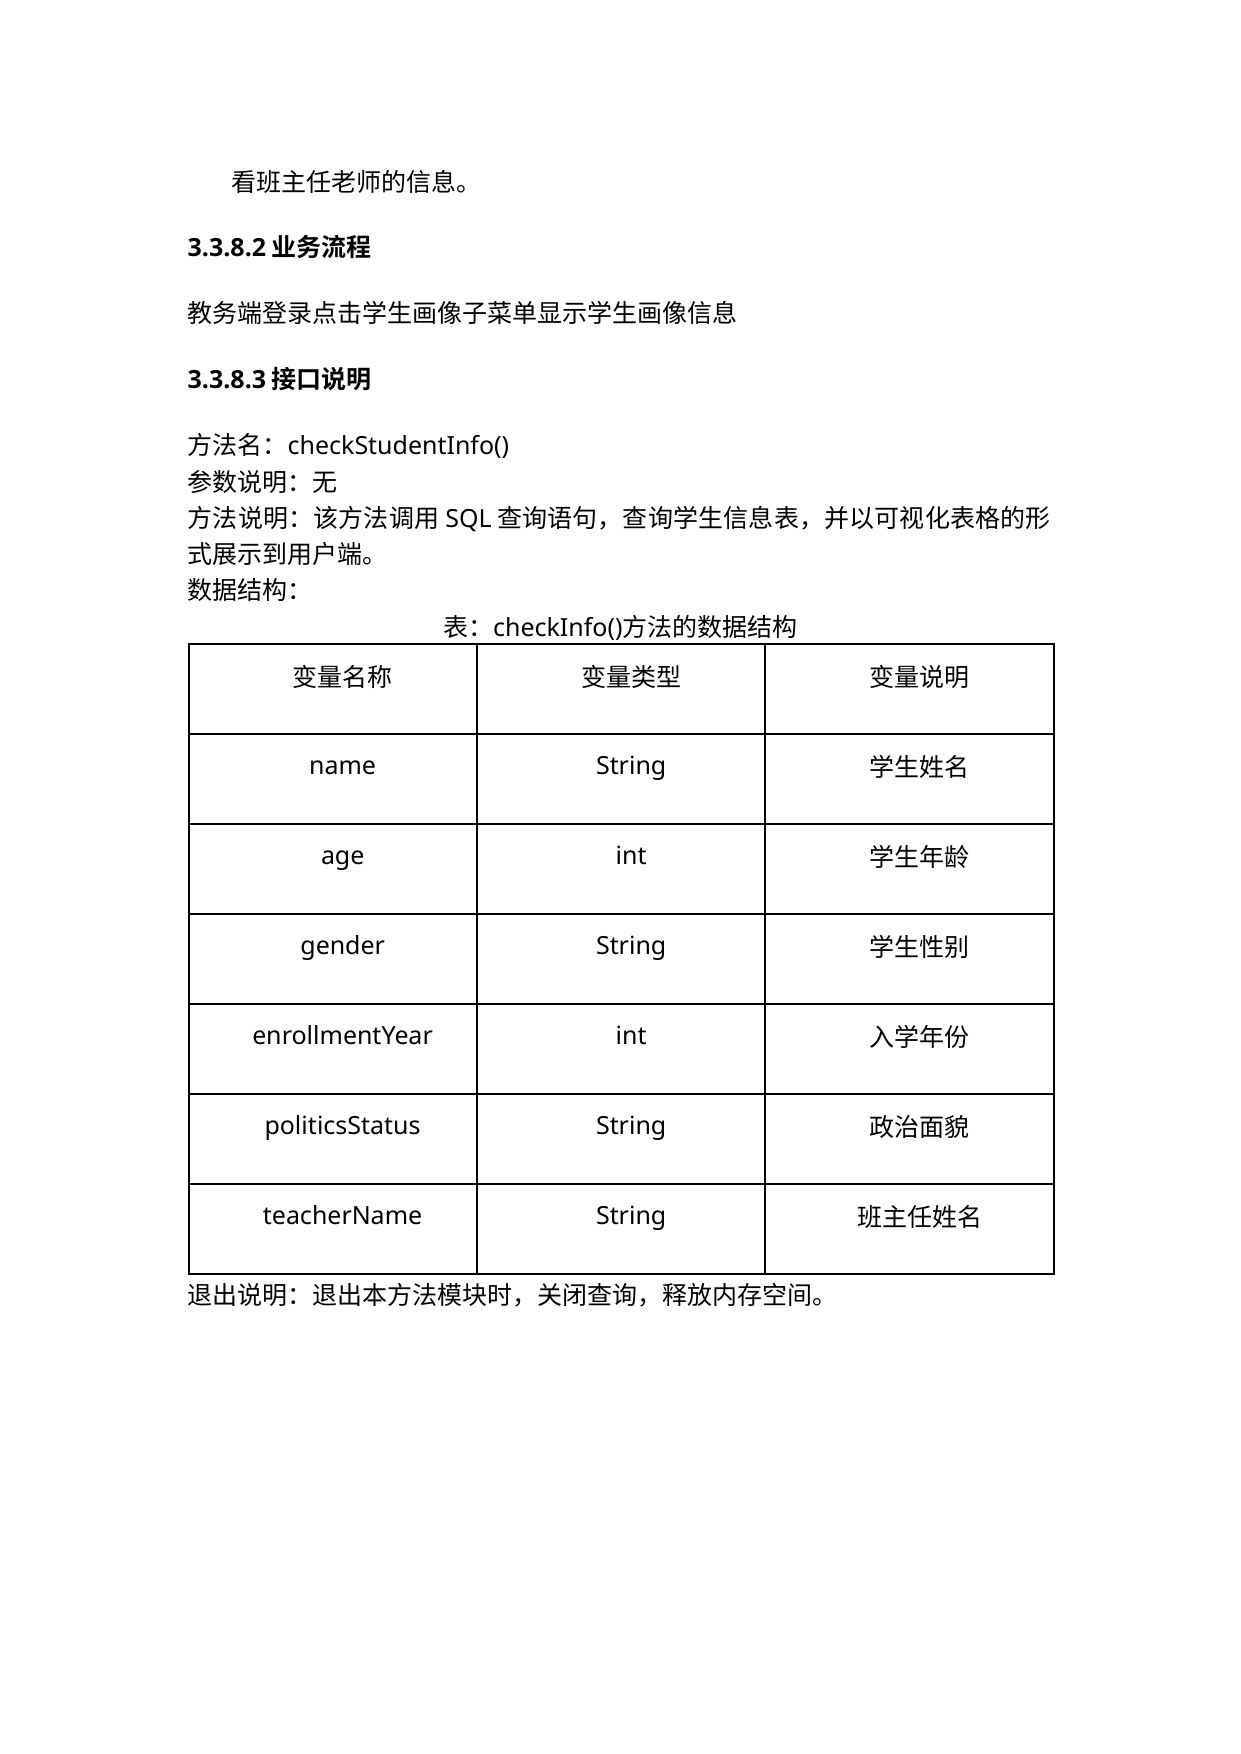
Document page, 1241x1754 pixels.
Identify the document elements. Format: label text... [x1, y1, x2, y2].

table_cell name [190, 735, 476, 823]
table_cell 学生性别 [766, 915, 1053, 1003]
text 教务端登录点击学生画像子菜单显示学生画像信息 [187, 294, 1053, 330]
table_cell 班主任姓名 [766, 1185, 1053, 1273]
text 数据结构： [187, 571, 1053, 607]
subtitle 3.3.8.2业务流程 [187, 227, 1053, 264]
text 参数说明：无 [187, 462, 1053, 498]
table_cell String [478, 915, 764, 1003]
table_cell String [478, 1095, 764, 1183]
table_header 变量名称 [190, 645, 476, 733]
table_cell String [478, 1185, 764, 1273]
table_cell 学生年龄 [766, 825, 1053, 913]
text 退出说明：退出本方法模块时，关闭查询，释放内存空间。 [187, 1275, 1053, 1312]
text 查看学生姓名、年龄、性别、学号、入学年份、政治面貌，入学排名，查看班主任老师的信息。 [231, 162, 1053, 198]
table_cell teacherName [190, 1185, 476, 1273]
table_cell int [478, 1005, 764, 1093]
table_header 变量说明 [766, 645, 1053, 733]
table_cell 政治面貌 [766, 1095, 1053, 1183]
table_header 变量类型 [478, 645, 764, 733]
table_cell enrollmentYear [190, 1005, 476, 1093]
table_cell 学生姓名 [766, 735, 1053, 823]
text 表：checkInfo()方法的数据结构 [187, 607, 1053, 643]
table_cell age [190, 825, 476, 913]
text 方法名：checkStudentInfo() [187, 426, 1053, 462]
table_cell 入学年份 [766, 1005, 1053, 1093]
subtitle 3.3.8.3接口说明 [187, 359, 1053, 396]
table_cell int [478, 825, 764, 913]
table_cell gender [190, 915, 476, 1003]
text 方法说明：该方法调用SQL查询语句，查询学生信息表，并以可视化表格的形式展示到用户端。 [187, 498, 1053, 571]
table_cell String [478, 735, 764, 823]
table_cell politicsStatus [190, 1095, 476, 1183]
